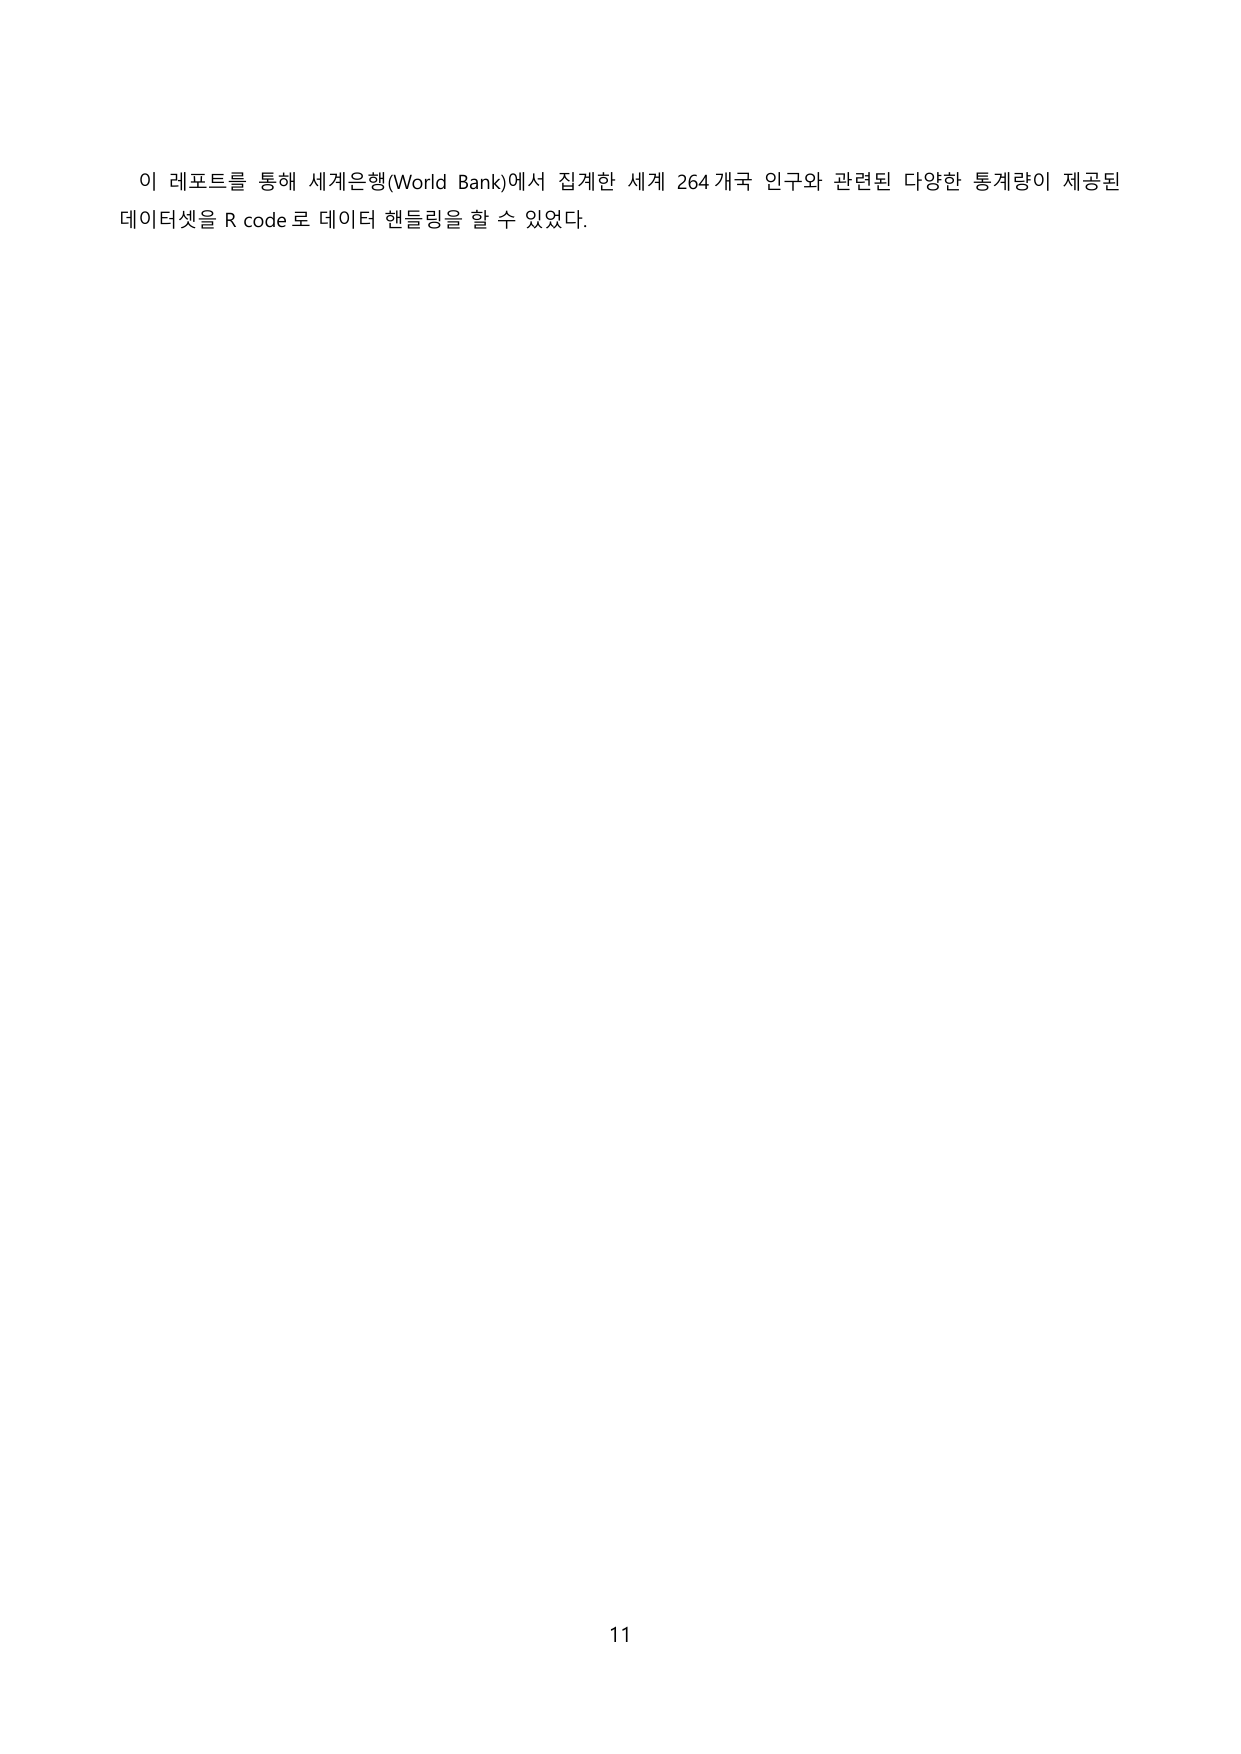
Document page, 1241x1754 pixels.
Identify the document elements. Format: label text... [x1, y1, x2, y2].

text 이 레포트를 통해 세계은행(World Bank)에서 집계한 세계 264개국 인구와 관련된 다양한 통계량이 제공된 데이터셋을 R code로 데이터 핸들링을 할 수 있었다. [118, 159, 1122, 234]
